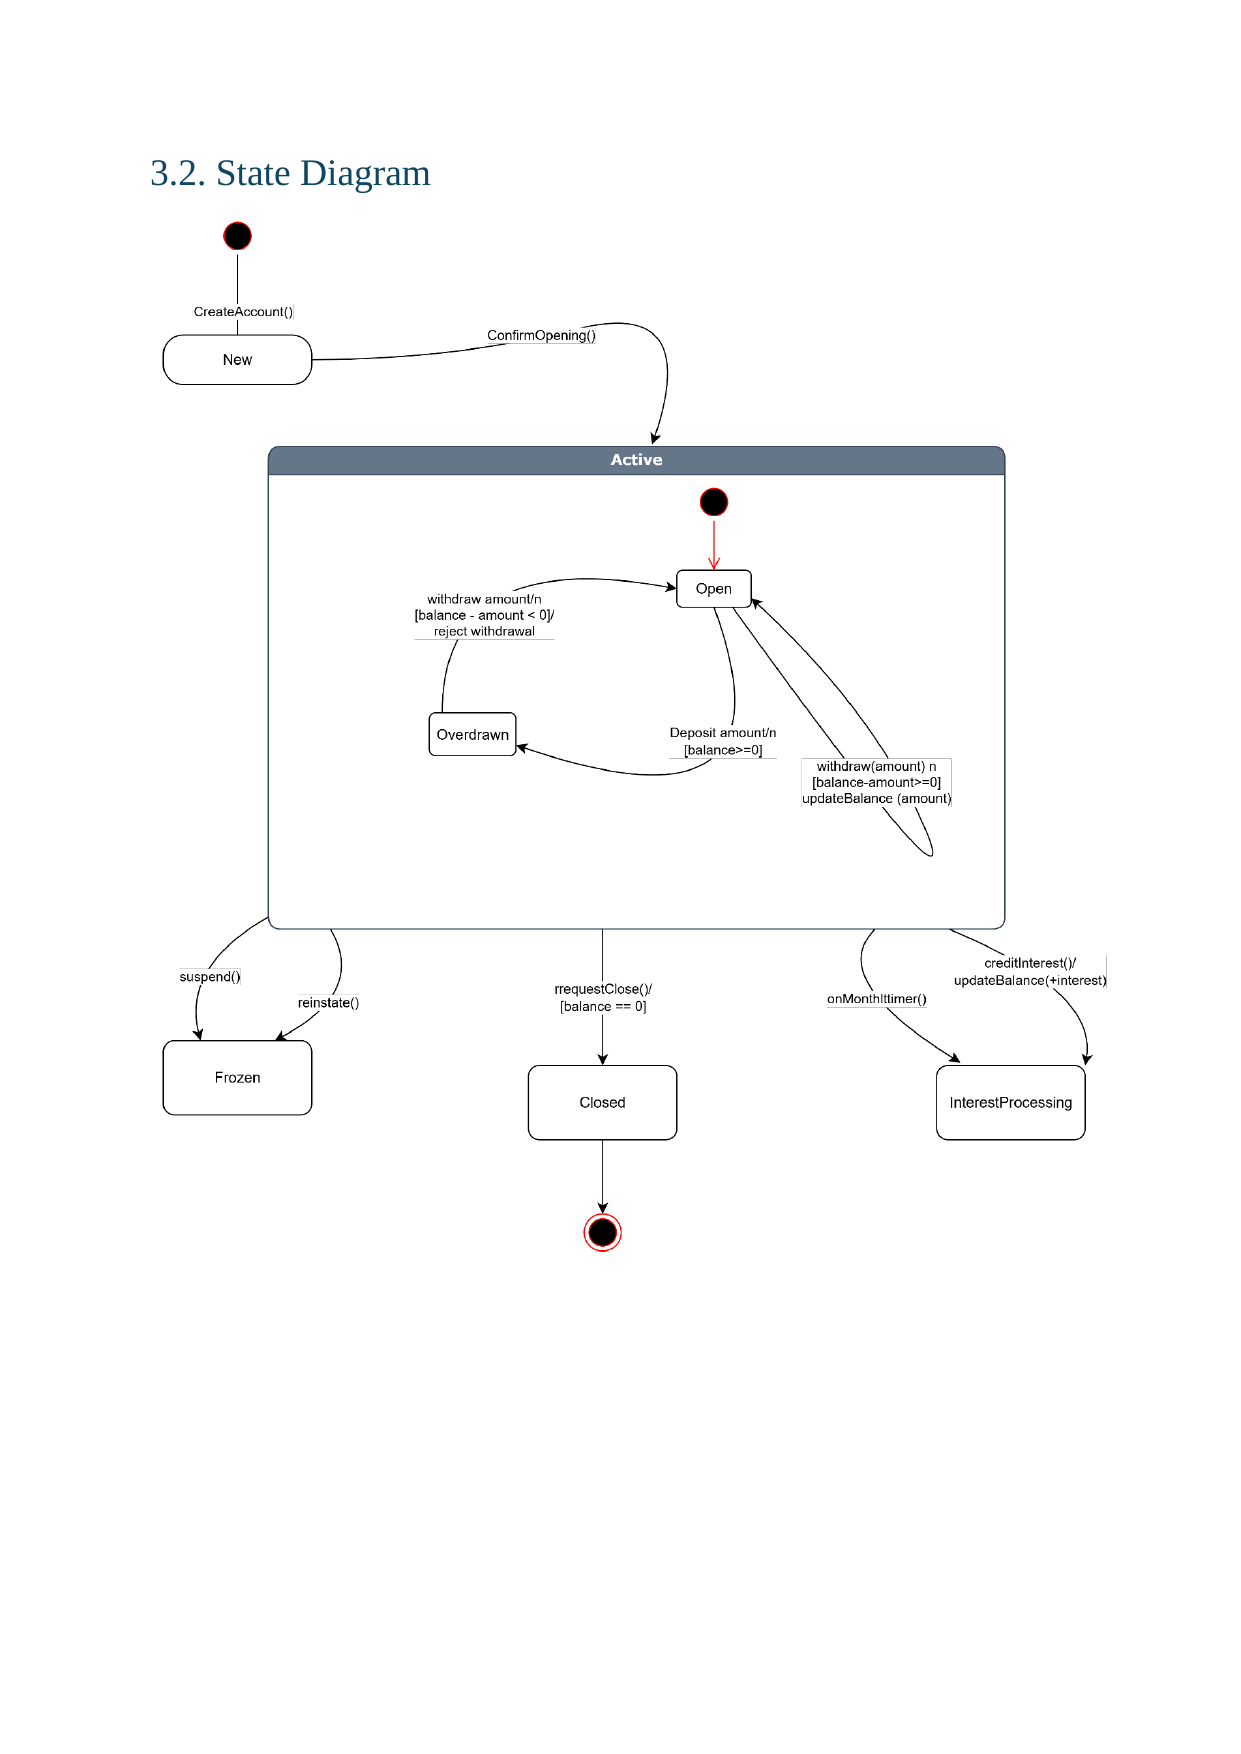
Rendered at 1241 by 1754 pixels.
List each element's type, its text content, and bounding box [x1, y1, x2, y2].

picture [150, 205, 1119, 1265]
subtitle 3.2. State Diagram [150, 150, 1090, 193]
